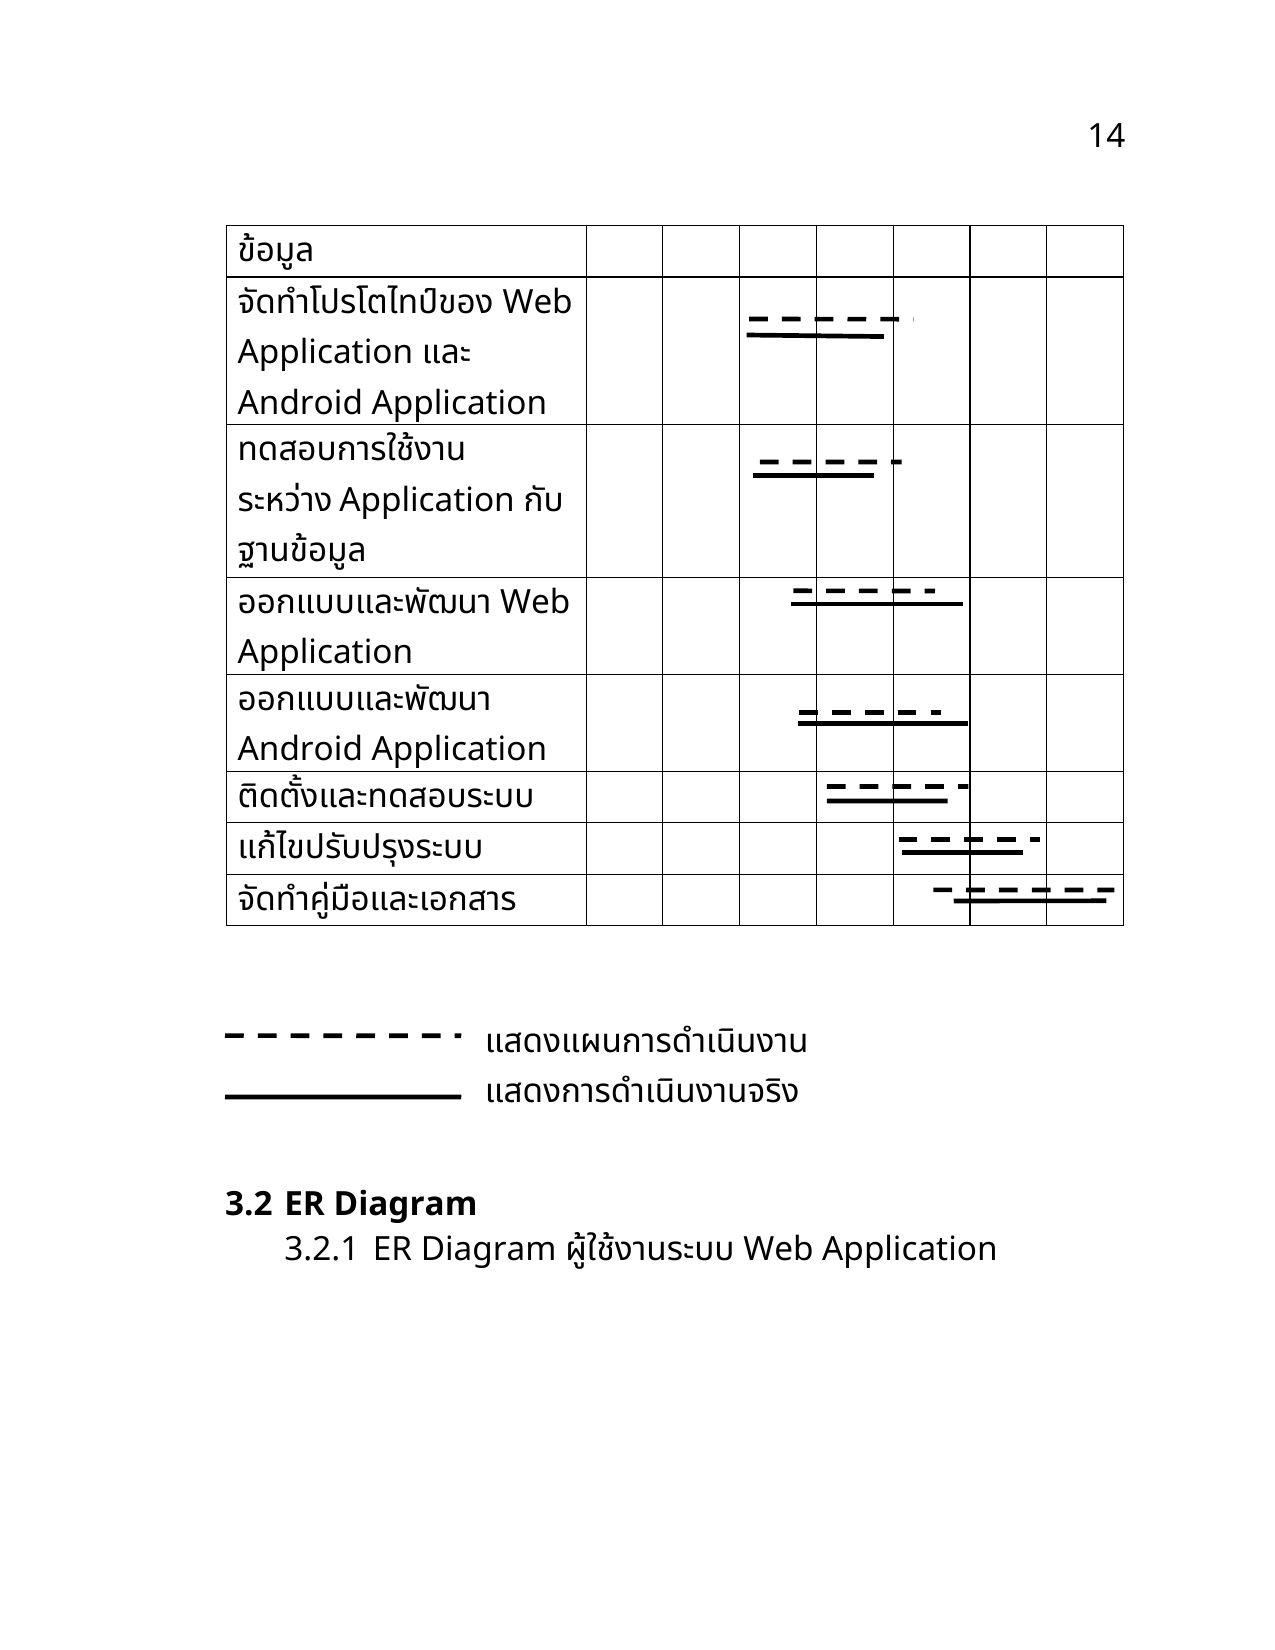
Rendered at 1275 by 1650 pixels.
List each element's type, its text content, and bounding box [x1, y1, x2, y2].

table_cell แก้ไขปรับปรุงระบบ [227, 823, 586, 873]
table_cell [663, 772, 739, 822]
table_cell [971, 278, 1046, 424]
table_cell [663, 278, 739, 424]
table_cell [817, 772, 893, 822]
table_cell [663, 823, 739, 873]
table_cell [894, 875, 969, 925]
text แสดงการดำเนินงานจริง [225, 1067, 1125, 1118]
table_cell [1047, 278, 1123, 424]
text 3.2.1 ER Diagram ผู้ใช้งานระบบ Web Application [225, 1225, 1125, 1276]
table_cell [894, 823, 969, 873]
table_cell [740, 875, 816, 925]
table_cell [740, 425, 816, 577]
table_cell จัดทำโปรโตไทป์ของ Web Application และ Android Application [227, 278, 586, 424]
table_cell [894, 675, 969, 771]
table_cell [740, 578, 816, 674]
table_cell [587, 278, 662, 424]
table_cell [587, 772, 662, 822]
table_cell [587, 226, 662, 276]
table_cell [740, 226, 816, 276]
table_cell [663, 875, 739, 925]
table_cell [587, 425, 662, 577]
table_cell [971, 904, 1046, 925]
table_cell [817, 606, 893, 674]
table_cell [817, 425, 893, 577]
table_cell [587, 578, 662, 674]
table_cell [740, 772, 816, 822]
table_cell [740, 823, 816, 873]
table_cell [817, 278, 893, 424]
table_cell [587, 675, 662, 771]
table_cell [971, 425, 1046, 577]
table_cell [663, 226, 739, 276]
table_cell [894, 578, 969, 674]
table_cell [971, 226, 1046, 276]
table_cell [227, 226, 586, 276]
table_cell [663, 675, 739, 771]
table_cell [1047, 823, 1123, 873]
table_cell [1047, 578, 1123, 674]
table_cell [587, 875, 662, 925]
table_cell [971, 875, 1046, 898]
table_cell [894, 226, 969, 276]
table_cell [740, 278, 816, 424]
table_cell [817, 823, 893, 873]
table_cell ติดตั้งและทดสอบระบบ [227, 772, 586, 822]
text 3.2 ER Diagram [225, 1180, 1125, 1225]
table_cell ออกแบบและพัฒนา Android Application [227, 675, 586, 771]
table_cell [1047, 425, 1123, 577]
table_cell [740, 675, 816, 771]
table_cell [1047, 675, 1123, 771]
table_cell [817, 675, 893, 721]
table_cell [971, 675, 1046, 771]
table_cell [817, 875, 893, 925]
table_cell [587, 823, 662, 873]
table_cell [663, 578, 739, 674]
table_cell [817, 226, 893, 276]
table_cell [663, 425, 739, 577]
table_cell [971, 772, 1046, 822]
table_cell [894, 425, 969, 577]
table_cell [817, 726, 893, 771]
table_cell [971, 823, 1046, 873]
table_cell จัดทำคู่มือและเอกสาร [227, 875, 586, 925]
table_cell [1047, 772, 1123, 822]
table_cell ออกแบบและพัฒนา Web Application [227, 578, 586, 674]
table_cell [1047, 875, 1123, 925]
table_cell ทดสอบการใช้งานระหว่างApplication กับ ฐานข้อมูล [227, 425, 586, 577]
table_cell [894, 772, 969, 822]
text แสดงแผนการดำเนินงาน [225, 1017, 1125, 1067]
table_cell [1047, 226, 1123, 276]
table_cell [894, 278, 969, 424]
table_cell [971, 578, 1046, 674]
table_cell [817, 578, 893, 602]
